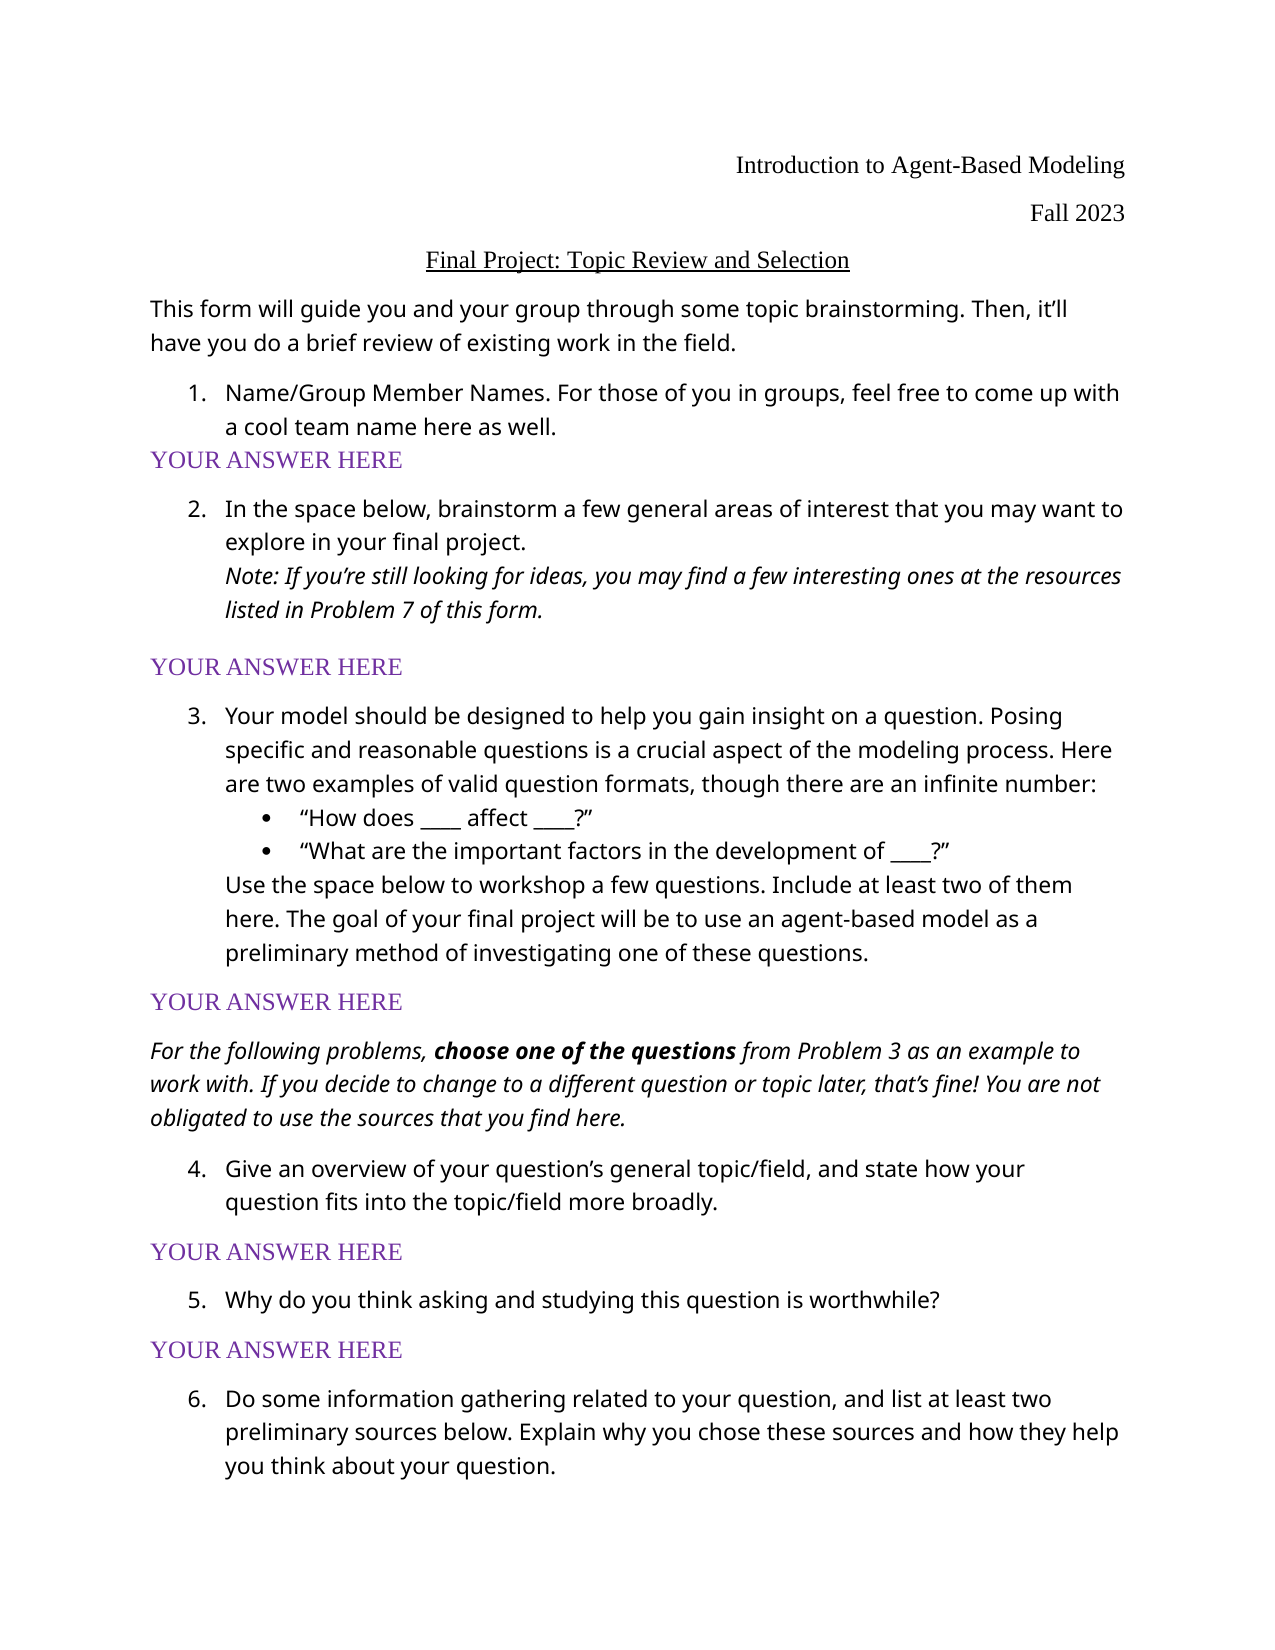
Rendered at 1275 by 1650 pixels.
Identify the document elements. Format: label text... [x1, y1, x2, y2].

text YOUR ANSWER HERE [150, 1237, 1125, 1265]
text YOUR ANSWER HERE [150, 445, 1125, 473]
list Why do you think asking and studying this question is worthwhile? [187, 1284, 1125, 1316]
text Use the space below to workshop a few questions. Include at least two of them here. The goal of your final project will be to use an agent-based model as a preliminary method of investigating one of these questions. [225, 869, 1125, 968]
text YOUR ANSWER HERE [150, 987, 1125, 1016]
list Give an overview of your question’s general topic/field, and state how your question fits into the topic/field more broadly. [187, 1152, 1125, 1217]
list Name/Group Member Names. For those of you in groups, feel free to come up with a cool team name here as well. [187, 377, 1125, 442]
list “How does ____ affect ____?” [262, 801, 1125, 833]
list In the space below, brainstorm a few general areas of interest that you may want to explore in your final project. [187, 492, 1125, 557]
text This form will guide you and your group through some topic brainstorming. Then, it’ll have you do a brief review of existing work in the field. [150, 293, 1125, 358]
text YOUR ANSWER HERE [150, 1335, 1125, 1363]
list “What are the important factors in the development of ____?” [262, 835, 1125, 866]
list Do some information gathering related to your question, and list at least two preliminary sources below. Explain why you chose these sources and how they help you think about your question. [187, 1382, 1125, 1481]
list Your model should be designed to help you gain insight on a question. Posing specific and reasonable questions is a crucial aspect of the modeling process. Here are two examples of valid question formats, though there are an infinite number: [187, 700, 1125, 799]
text Note: If you’re still looking for ideas, you may find a few interesting ones at the resources listed in Problem 7 of this form. [225, 560, 1125, 625]
text For the following problems, choose one of the questions from Problem 3 as an example to work with. If you decide to change to a different question or topic later, that’s fine! You are not obligated to use the sources that you find here. [150, 1034, 1125, 1133]
text Fall 2023 [150, 198, 1125, 226]
text Introduction to Agent-Based Modeling [150, 150, 1125, 179]
text Final Project: Topic Review and Selection [150, 245, 1125, 274]
text YOUR ANSWER HERE [150, 652, 1125, 681]
